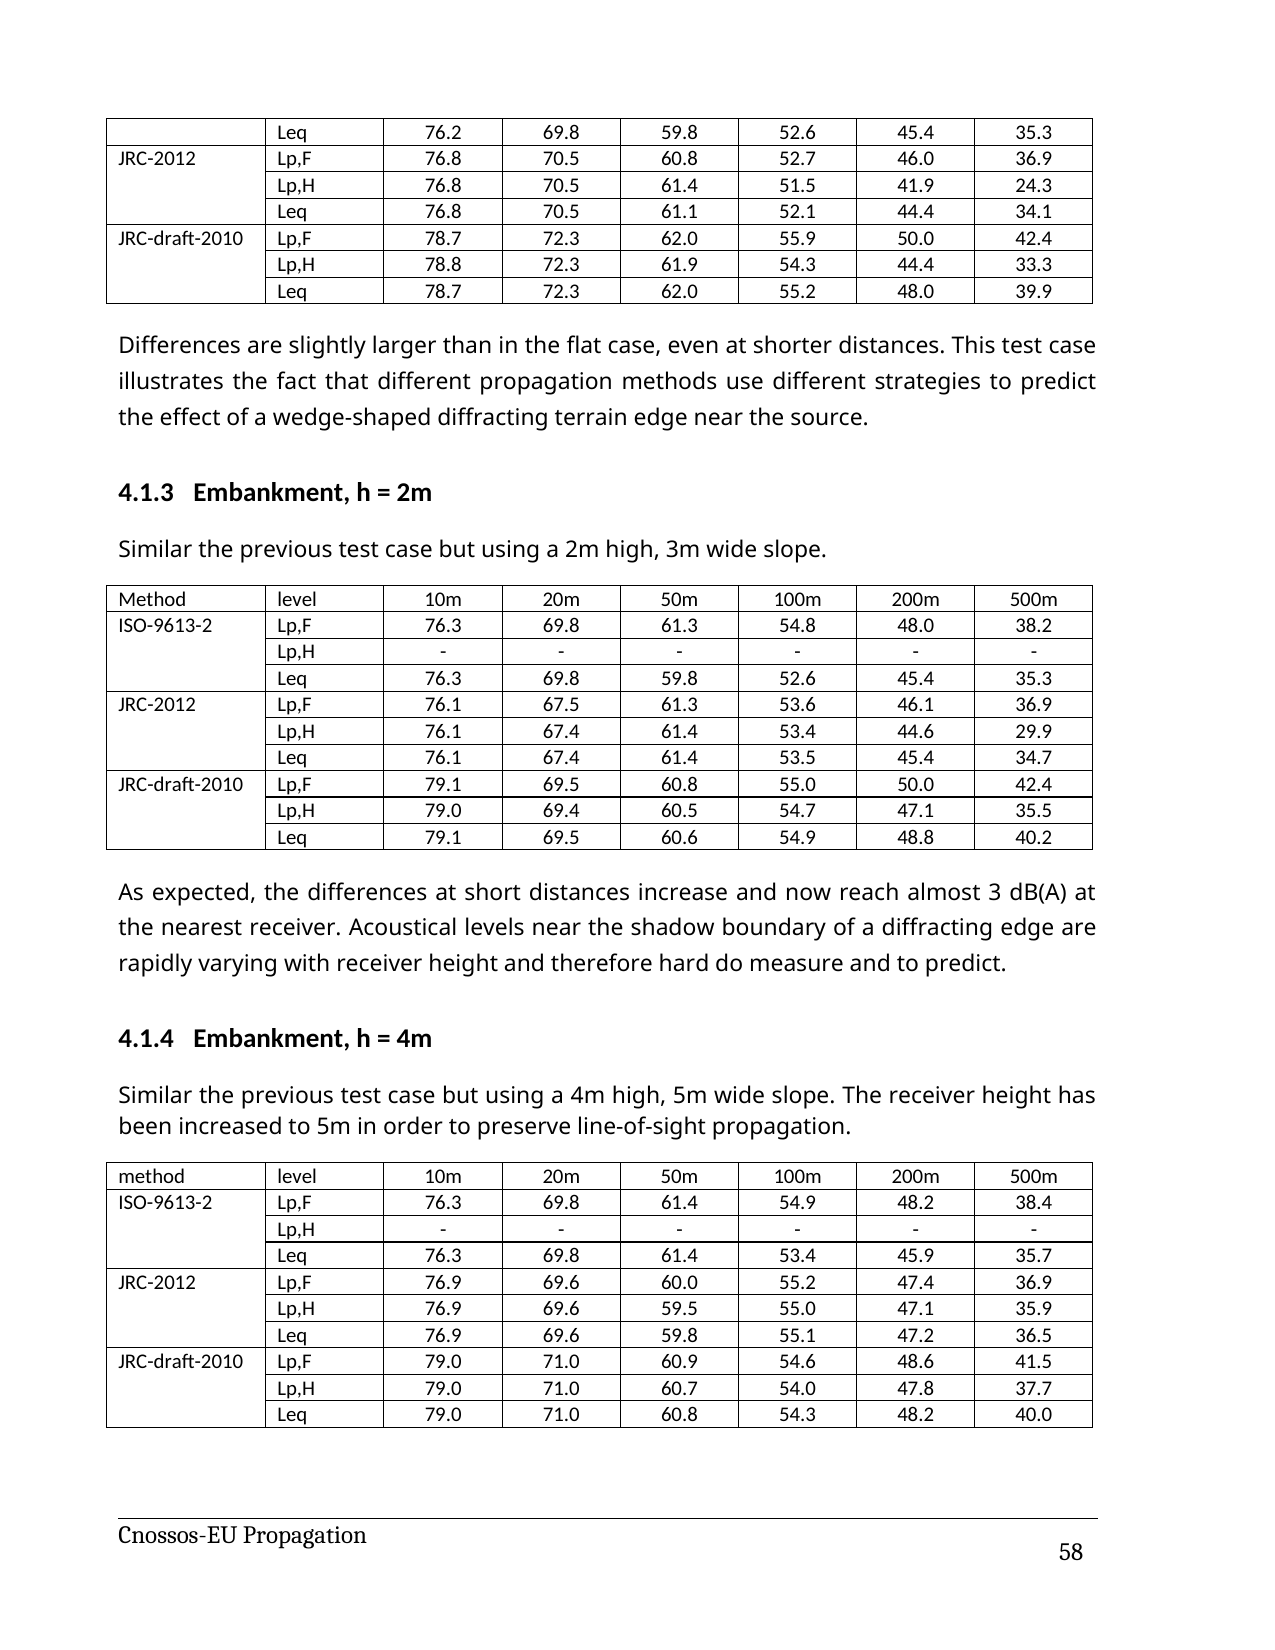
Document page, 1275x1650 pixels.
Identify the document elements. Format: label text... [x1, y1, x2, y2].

table_cell 39.9 [975, 278, 1092, 303]
table_cell 61.9 [621, 251, 738, 277]
table_header 200m [857, 1163, 974, 1188]
table_cell 54.0 [739, 1375, 856, 1400]
table_cell 79.1 [384, 824, 502, 849]
table_cell 60.9 [621, 1348, 738, 1374]
table_header 500m [975, 1163, 1092, 1188]
table_cell 76.9 [384, 1295, 502, 1321]
table_cell 45.4 [857, 665, 974, 691]
table_cell 50.0 [857, 225, 974, 250]
table_cell Leq [266, 745, 383, 770]
table_cell 44.4 [857, 199, 974, 224]
subtitle Embankment, h = 4m [118, 1021, 1098, 1054]
table_cell 62.0 [621, 225, 738, 250]
table_cell 76.3 [384, 1243, 502, 1268]
table_cell 61.4 [621, 745, 738, 770]
table_cell - [857, 639, 974, 664]
table_cell 36.9 [975, 692, 1092, 717]
table_cell 67.4 [503, 745, 620, 770]
table_cell Lp,H [266, 251, 383, 277]
table_cell 54.3 [739, 251, 856, 277]
table_cell Lp,F [266, 692, 383, 717]
table_cell 61.4 [621, 172, 738, 197]
table_cell 59.8 [621, 665, 738, 691]
table_cell Lp,H [266, 639, 383, 664]
table_cell 60.8 [621, 1401, 738, 1427]
table_cell 54.3 [739, 1401, 856, 1427]
table_cell 78.7 [384, 278, 502, 303]
table_cell Leq [266, 665, 383, 691]
table_cell JRC-draft-2010 [107, 771, 265, 849]
table_cell Lp,F [266, 771, 383, 796]
table_cell Lp,F [266, 146, 383, 171]
table_cell 52.7 [739, 146, 856, 171]
table_cell 48.2 [857, 1190, 974, 1215]
table_cell 24.3 [975, 172, 1092, 197]
table_cell Leq [266, 1401, 383, 1427]
table_cell 54.9 [739, 824, 856, 849]
table_cell 59.8 [621, 1322, 738, 1347]
table_cell 42.4 [975, 771, 1092, 796]
table_cell 71.0 [503, 1348, 620, 1374]
table_header level [266, 586, 383, 611]
table_cell JRC-draft-2010 [107, 225, 265, 303]
table_cell Leq [266, 824, 383, 849]
table_cell 62.0 [621, 278, 738, 303]
table_cell Leq [266, 278, 383, 303]
table_cell 48.0 [857, 612, 974, 638]
table_cell 35.3 [975, 119, 1092, 144]
table_cell 54.7 [739, 798, 856, 823]
table_cell 55.0 [739, 771, 856, 796]
table_cell 69.6 [503, 1295, 620, 1321]
table_cell 60.5 [621, 798, 738, 823]
table_header 200m [857, 586, 974, 611]
table_cell JRC-2012 [107, 146, 265, 224]
table_header 100m [739, 1163, 856, 1188]
table_header level [266, 1163, 383, 1188]
table_cell Leq [266, 119, 383, 144]
table_cell ISO-9613-2 [107, 612, 265, 691]
table_cell 29.9 [975, 718, 1092, 743]
table_cell 54.8 [739, 612, 856, 638]
table_cell 69.4 [503, 798, 620, 823]
table_cell 76.3 [384, 1190, 502, 1215]
table_cell Lp,H [266, 718, 383, 743]
table_cell Lp,H [266, 1375, 383, 1400]
table_cell 48.0 [857, 278, 974, 303]
table_cell Lp,H [266, 798, 383, 823]
table_cell JRC-2012 [107, 692, 265, 770]
table_cell Leq [266, 1243, 383, 1268]
table_cell 67.4 [503, 718, 620, 743]
table_cell 69.5 [503, 771, 620, 796]
table_header method [107, 1163, 265, 1188]
table_cell 61.4 [621, 1190, 738, 1215]
table_cell - [503, 639, 620, 664]
table_cell 61.4 [621, 718, 738, 743]
table_cell 52.6 [739, 119, 856, 144]
table_cell 69.8 [503, 1243, 620, 1268]
table_cell 47.8 [857, 1375, 974, 1400]
table_cell 70.5 [503, 199, 620, 224]
table_cell 41.5 [975, 1348, 1092, 1374]
table_cell 42.4 [975, 225, 1092, 250]
table_cell Lp,H [266, 1216, 383, 1241]
table_header 10m [384, 586, 502, 611]
table_header 100m [739, 586, 856, 611]
table_cell 76.9 [384, 1269, 502, 1294]
text Differences are slightly larger than in the flat case, even at shorter distances. This test case illustrates the fact that different propagation methods use different strategies to predict the effect of a wedge-shaped diffracting terrain edge near the source. [118, 329, 1098, 432]
table_cell - [621, 1216, 738, 1241]
table_header 50m [621, 1163, 738, 1188]
table_cell - [384, 639, 502, 664]
table_cell 71.0 [503, 1375, 620, 1400]
table_cell 60.0 [621, 1269, 738, 1294]
table_cell 70.5 [503, 146, 620, 171]
table_cell 76.9 [384, 1322, 502, 1347]
table_cell 44.6 [857, 718, 974, 743]
table_cell 46.0 [857, 146, 974, 171]
table_cell 55.2 [739, 1269, 856, 1294]
table_cell 45.9 [857, 1243, 974, 1268]
table_cell 35.7 [975, 1243, 1092, 1268]
table_cell 51.5 [739, 172, 856, 197]
table_cell 48.6 [857, 1348, 974, 1374]
table_cell Leq [266, 1322, 383, 1347]
text Similar the previous test case but using a 4m high, 5m wide slope. The receiver height has been increased to 5m in order to preserve line-of-sight propagation. [118, 1079, 1098, 1141]
table_cell 79.0 [384, 1375, 502, 1400]
table_cell Lp,H [266, 172, 383, 197]
table_cell 47.4 [857, 1269, 974, 1294]
text Similar the previous test case but using a 2m high, 3m wide slope. [118, 533, 1098, 564]
table_cell 44.4 [857, 251, 974, 277]
table_cell 76.3 [384, 612, 502, 638]
table_cell 55.9 [739, 225, 856, 250]
table_cell 59.8 [621, 119, 738, 144]
table_cell 69.6 [503, 1322, 620, 1347]
table_cell 76.1 [384, 692, 502, 717]
table_cell 36.9 [975, 1269, 1092, 1294]
table_cell 55.2 [739, 278, 856, 303]
table_cell JRC-draft-2010 [107, 1348, 265, 1427]
table_header Method [107, 586, 265, 611]
table_cell - [739, 1216, 856, 1241]
table_cell 33.3 [975, 251, 1092, 277]
table_cell - [975, 1216, 1092, 1241]
table_cell 45.4 [857, 745, 974, 770]
table_cell 76.1 [384, 745, 502, 770]
table_cell - [503, 1216, 620, 1241]
table_cell 59.5 [621, 1295, 738, 1321]
table_cell - [384, 1216, 502, 1241]
table_cell 35.5 [975, 798, 1092, 823]
table_cell 36.9 [975, 146, 1092, 171]
table_cell 61.3 [621, 692, 738, 717]
table_cell 53.4 [739, 718, 856, 743]
table_cell - [739, 639, 856, 664]
table_cell 38.4 [975, 1190, 1092, 1215]
table_cell 47.1 [857, 798, 974, 823]
table_header 50m [621, 586, 738, 611]
table_cell 50.0 [857, 771, 974, 796]
table_cell Leq [266, 199, 383, 224]
table_cell 35.3 [975, 665, 1092, 691]
table_cell 41.9 [857, 172, 974, 197]
table_cell 34.1 [975, 199, 1092, 224]
table_cell Lp,F [266, 1269, 383, 1294]
table_cell 70.5 [503, 172, 620, 197]
text As expected, the differences at short distances increase and now reach almost 3 dB(A) at the nearest receiver. Acoustical levels near the shadow boundary of a diffracting edge are rapidly varying with receiver height and therefore hard do measure and to predict. [118, 875, 1098, 978]
table_cell ISO-9613-2 [107, 1190, 265, 1268]
table_cell 60.6 [621, 824, 738, 849]
table_cell 72.3 [503, 278, 620, 303]
table_cell Lp,F [266, 1190, 383, 1215]
table_cell 69.5 [503, 824, 620, 849]
table_cell 54.6 [739, 1348, 856, 1374]
table_header 20m [503, 1163, 620, 1188]
table_cell 79.1 [384, 771, 502, 796]
table_cell - [621, 639, 738, 664]
table_cell 78.7 [384, 225, 502, 250]
table_cell 45.4 [857, 119, 974, 144]
table_cell 52.1 [739, 199, 856, 224]
table_cell 72.3 [503, 225, 620, 250]
table_cell 78.8 [384, 251, 502, 277]
table_cell 48.2 [857, 1401, 974, 1427]
table_cell 53.6 [739, 692, 856, 717]
table_cell 61.1 [621, 199, 738, 224]
table_header 500m [975, 586, 1092, 611]
table_cell 60.8 [621, 146, 738, 171]
table_cell 60.7 [621, 1375, 738, 1400]
table_cell 38.2 [975, 612, 1092, 638]
table_cell 47.1 [857, 1295, 974, 1321]
table_cell 71.0 [503, 1401, 620, 1427]
table_cell Lp,F [266, 1348, 383, 1374]
table_cell JRC-2012 [107, 1269, 265, 1347]
table_cell 40.2 [975, 824, 1092, 849]
table_cell 61.4 [621, 1243, 738, 1268]
table_cell 79.0 [384, 1348, 502, 1374]
table_cell 35.9 [975, 1295, 1092, 1321]
table_header 20m [503, 586, 620, 611]
table_cell 54.9 [739, 1190, 856, 1215]
table_cell 46.1 [857, 692, 974, 717]
table_cell - [857, 1216, 974, 1241]
table_cell 69.8 [503, 612, 620, 638]
table_cell 40.0 [975, 1401, 1092, 1427]
table_cell 69.8 [503, 1190, 620, 1215]
table_cell Lp,F [266, 225, 383, 250]
table_cell 48.8 [857, 824, 974, 849]
table_cell 61.3 [621, 612, 738, 638]
table_cell 72.3 [503, 251, 620, 277]
table_cell 79.0 [384, 798, 502, 823]
table_cell 79.0 [384, 1401, 502, 1427]
table_cell 34.7 [975, 745, 1092, 770]
table_cell - [975, 639, 1092, 664]
table_header 10m [384, 1163, 502, 1188]
table_cell 37.7 [975, 1375, 1092, 1400]
table_cell 76.3 [384, 665, 502, 691]
table_cell 47.2 [857, 1322, 974, 1347]
table_cell 55.1 [739, 1322, 856, 1347]
table_cell 67.5 [503, 692, 620, 717]
table_cell 53.5 [739, 745, 856, 770]
table_cell 76.8 [384, 146, 502, 171]
table_cell 76.2 [384, 119, 502, 144]
table_cell Lp,F [266, 612, 383, 638]
table_cell 60.8 [621, 771, 738, 796]
table_cell 69.8 [503, 119, 620, 144]
table_cell 76.8 [384, 199, 502, 224]
table_cell 76.1 [384, 718, 502, 743]
table_cell 69.6 [503, 1269, 620, 1294]
table_cell 55.0 [739, 1295, 856, 1321]
table_cell 36.5 [975, 1322, 1092, 1347]
table_cell Lp,H [266, 1295, 383, 1321]
table_cell 69.8 [503, 665, 620, 691]
table_cell 52.6 [739, 665, 856, 691]
table_cell 76.8 [384, 172, 502, 197]
subtitle Embankment, h = 2m [118, 475, 1098, 508]
table_cell 53.4 [739, 1243, 856, 1268]
